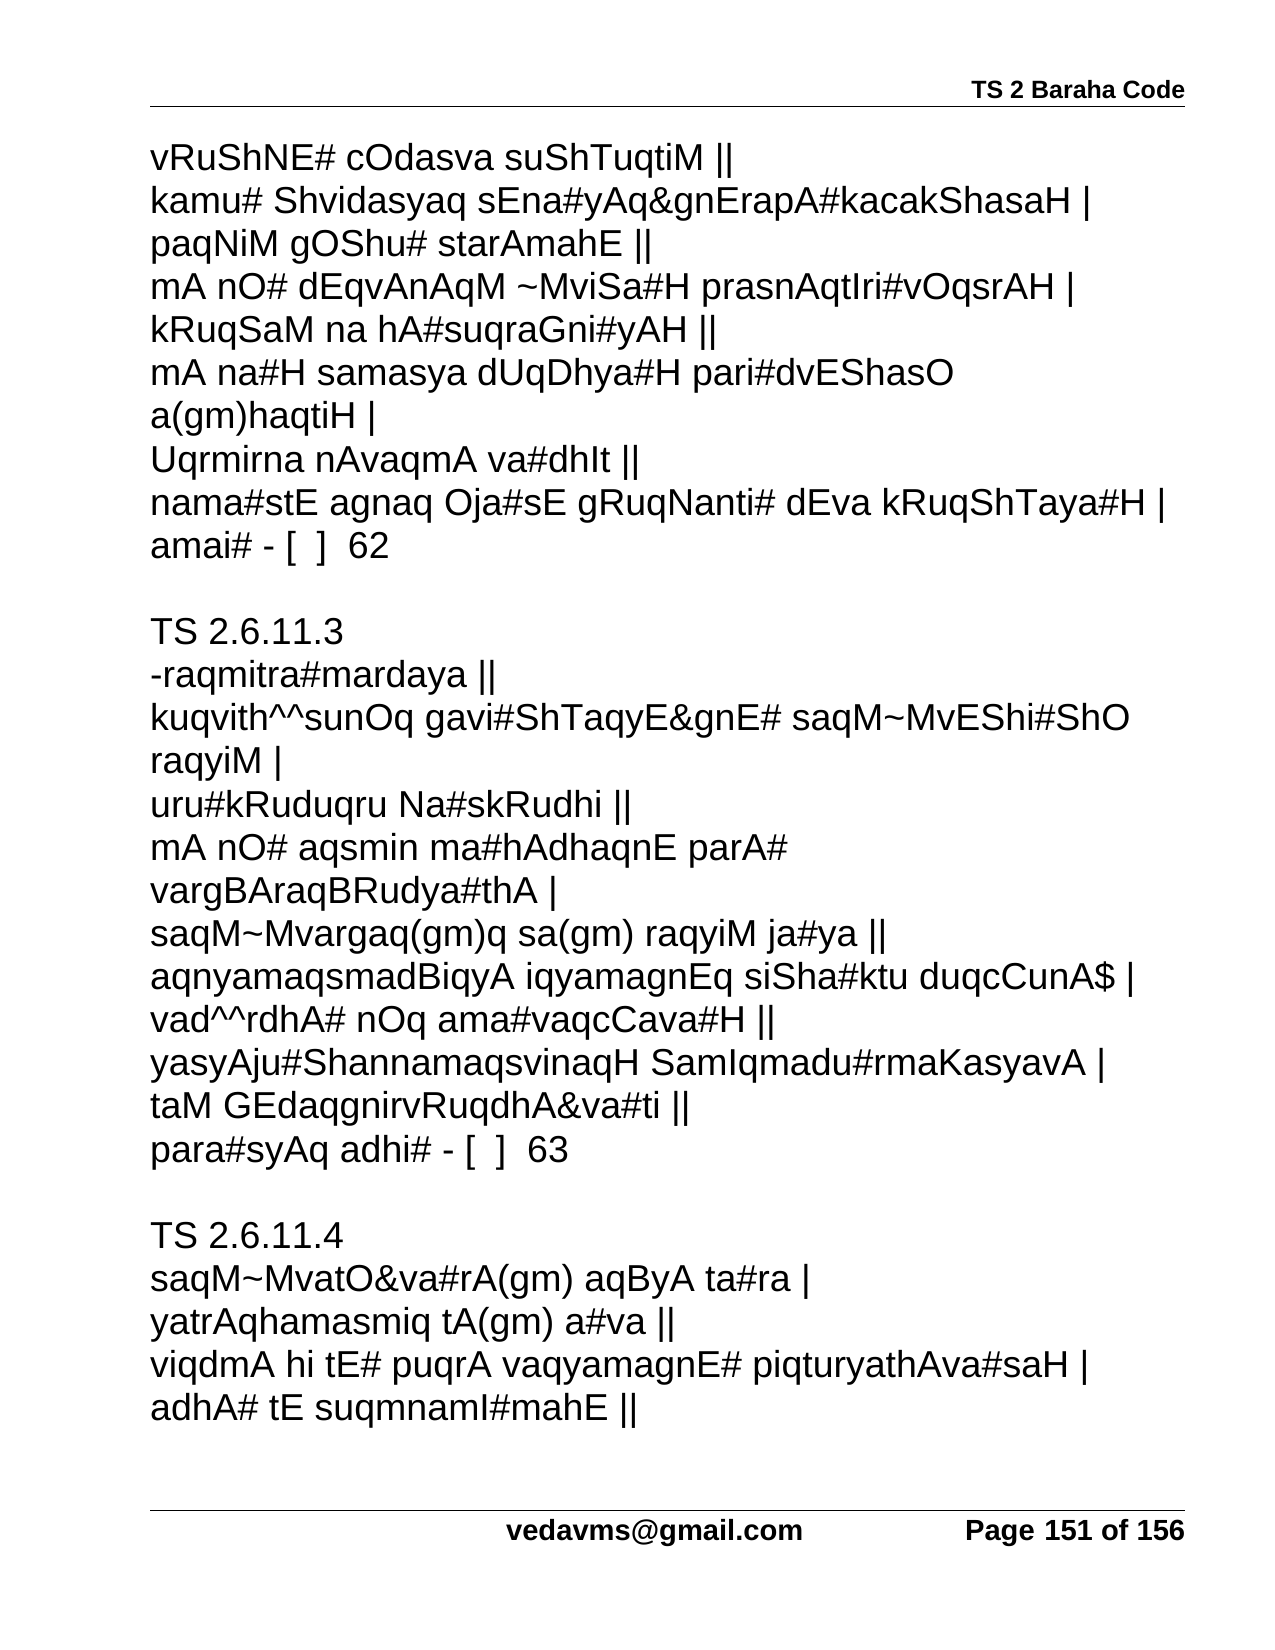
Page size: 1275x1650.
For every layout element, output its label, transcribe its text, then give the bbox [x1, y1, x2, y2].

text amai# - [ ] 62 [150, 523, 1185, 566]
text mA nO# aqsmin ma#hAdhaqnE parA# vargBAraqBRudya#thA | [150, 825, 1185, 911]
text viqdmA hi tE# puqrA vaqyamagnE# piqturyathAva#saH | [150, 1342, 1185, 1386]
text mA na#H samasya dUqDhya#H pari#dvEShasO a(gm)haqtiH | [150, 351, 1185, 437]
text adhA# tE suqmnamI#mahE || [150, 1386, 1185, 1429]
text kuqvith^^sunOq gavi#ShTaqyE&gnE# saqM~MvEShi#ShO raqyiM | [150, 696, 1185, 782]
text nama#stE agnaq Oja#sE gRuqNanti# dEva kRuqShTaya#H | [150, 480, 1185, 523]
text vRuShNE# cOdasva suShTuqtiM || [150, 135, 1185, 178]
text mA nO# dEqvAnAqM ~MviSa#H prasnAqtIri#vOqsrAH | [150, 264, 1185, 307]
text -raqmitra#mardaya || [150, 652, 1185, 696]
text kRuqSaM na hA#suqraGni#yAH || [150, 307, 1185, 351]
text yasyAju#ShannamaqsvinaqH SamIqmadu#rmaKasyavA | [150, 1041, 1185, 1084]
text taM GEdaqgnirvRuqdhA&va#ti || [150, 1084, 1185, 1127]
text saqM~Mvargaq(gm)q sa(gm) raqyiM ja#ya || [150, 911, 1185, 954]
text kamu# Shvidasyaq sEna#yAq&gnErapA#kacakShasaH | [150, 178, 1185, 221]
text uru#kRuduqru Na#skRudhi || [150, 782, 1185, 825]
text vad^^rdhA# nOq ama#vaqcCava#H || [150, 997, 1185, 1041]
text TS 2.6.11.4 [150, 1213, 1185, 1256]
text TS 2.6.11.3 [150, 609, 1185, 652]
text para#syAq adhi# - [ ] 63 [150, 1127, 1185, 1170]
text yatrAqhamasmiq tA(gm) a#va || [150, 1299, 1185, 1342]
text Uqrmirna nAvaqmA va#dhIt || [150, 437, 1185, 480]
text aqnyamaqsmadBiqyA iqyamagnEq siSha#ktu duqcCunA$ | [150, 954, 1185, 997]
text saqM~MvatO&va#rA(gm) aqByA ta#ra | [150, 1256, 1185, 1299]
text paqNiM gOShu# starAmahE || [150, 221, 1185, 264]
